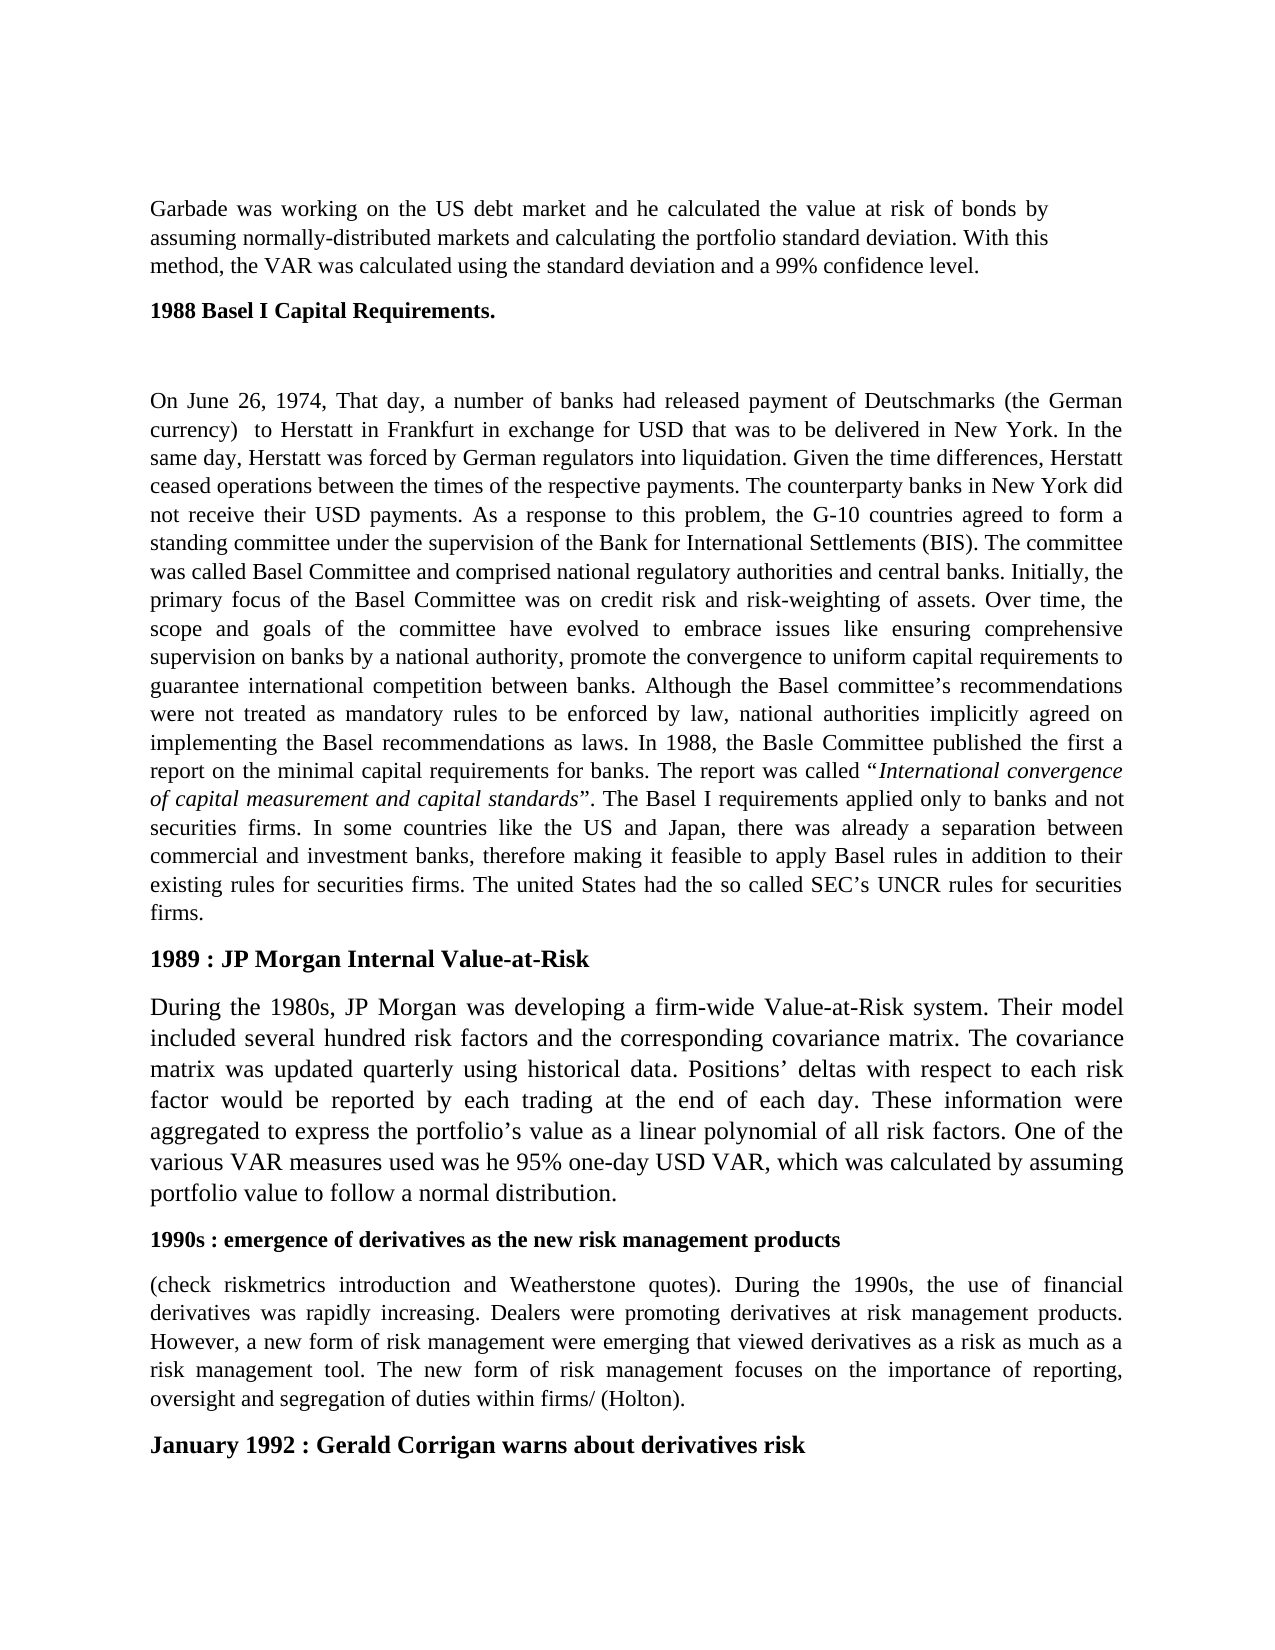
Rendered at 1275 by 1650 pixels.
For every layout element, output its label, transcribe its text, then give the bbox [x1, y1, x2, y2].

text 1989 : JP Morgan Internal Value-at-Risk [150, 944, 1125, 973]
text 1990s : emergence of derivatives as the new risk management products [150, 1226, 1125, 1252]
text (check riskmetrics introduction and Weatherstone quotes). During the 1990s, the use of financial derivatives was rapidly increasing. Dealers were promoting derivatives at risk management products. However, a new form of risk management were emerging that viewed derivatives as a risk as much as a risk management tool. The new form of risk management focuses on the importance of reporting, oversight and segregation of duties within firms/ (Holton). [150, 1271, 1125, 1411]
text January 1992 : Gerald Corrigan warns about derivatives risk [150, 1430, 1125, 1459]
text 1988 Basel I Capital Requirements. [150, 297, 1050, 323]
text Garbade was working on the US debt market and he calculated the value at risk of bonds by assuming normally-distributed markets and calculating the portfolio standard deviation. With this method, the VAR was calculated using the standard deviation and a 99% confidence level. [150, 195, 1050, 278]
text During the 1980s, JP Morgan was developing a firm-wide Value-at-Risk system. Their model included several hundred risk factors and the corresponding covariance matrix. The covariance matrix was updated quarterly using historical data. Positions’ deltas with respect to each risk factor would be reported by each trading at the end of each day. These information were aggregated to express the portfolio’s value as a linear polynomial of all risk factors. One of the various VAR measures used was he 95% one-day USD VAR, which was calculated by assuming portfolio value to follow a normal distribution. [150, 992, 1125, 1207]
text On June 26, 1974, That day, a number of banks had released payment of Deutschmarks (the German currency) to Herstatt in Frankfurt in exchange for USD that was to be delivered in New York. In the same day, Herstatt was forced by German regulators into liquidation. Given the time differences, Herstatt ceased operations between the times of the respective payments. The counterparty banks in New York did not receive their USD payments. As a response to this problem, the G-10 countries agreed to form a standing committee under the supervision of the Bank for International Settlements (BIS). The committee was called Basel Committee and comprised national regulatory authorities and central banks. Initially, the primary focus of the Basel Committee was on credit risk and risk-weighting of assets. Over time, the scope and goals of the committee have evolved to embrace issues like ensuring comprehensive supervision on banks by a national authority, promote the convergence to uniform capital requirements to guarantee international competition between banks. Although the Basel committee’s recommendations were not treated as mandatory rules to be enforced by law, national authorities implicitly agreed on implementing the Basel recommendations as laws. In 1988, the Basle Committee published the first a report on the minimal capital requirements for banks. The report was called “International convergence of capital measurement and capital standards”. The Basel I requirements applied only to banks and not securities firms. In some countries like the US and Japan, there was already a separation between commercial and investment banks, therefore making it feasible to apply Basel rules in addition to their existing rules for securities firms. The united States had the so called SEC’s UNCR rules for securities firms. [150, 387, 1125, 926]
